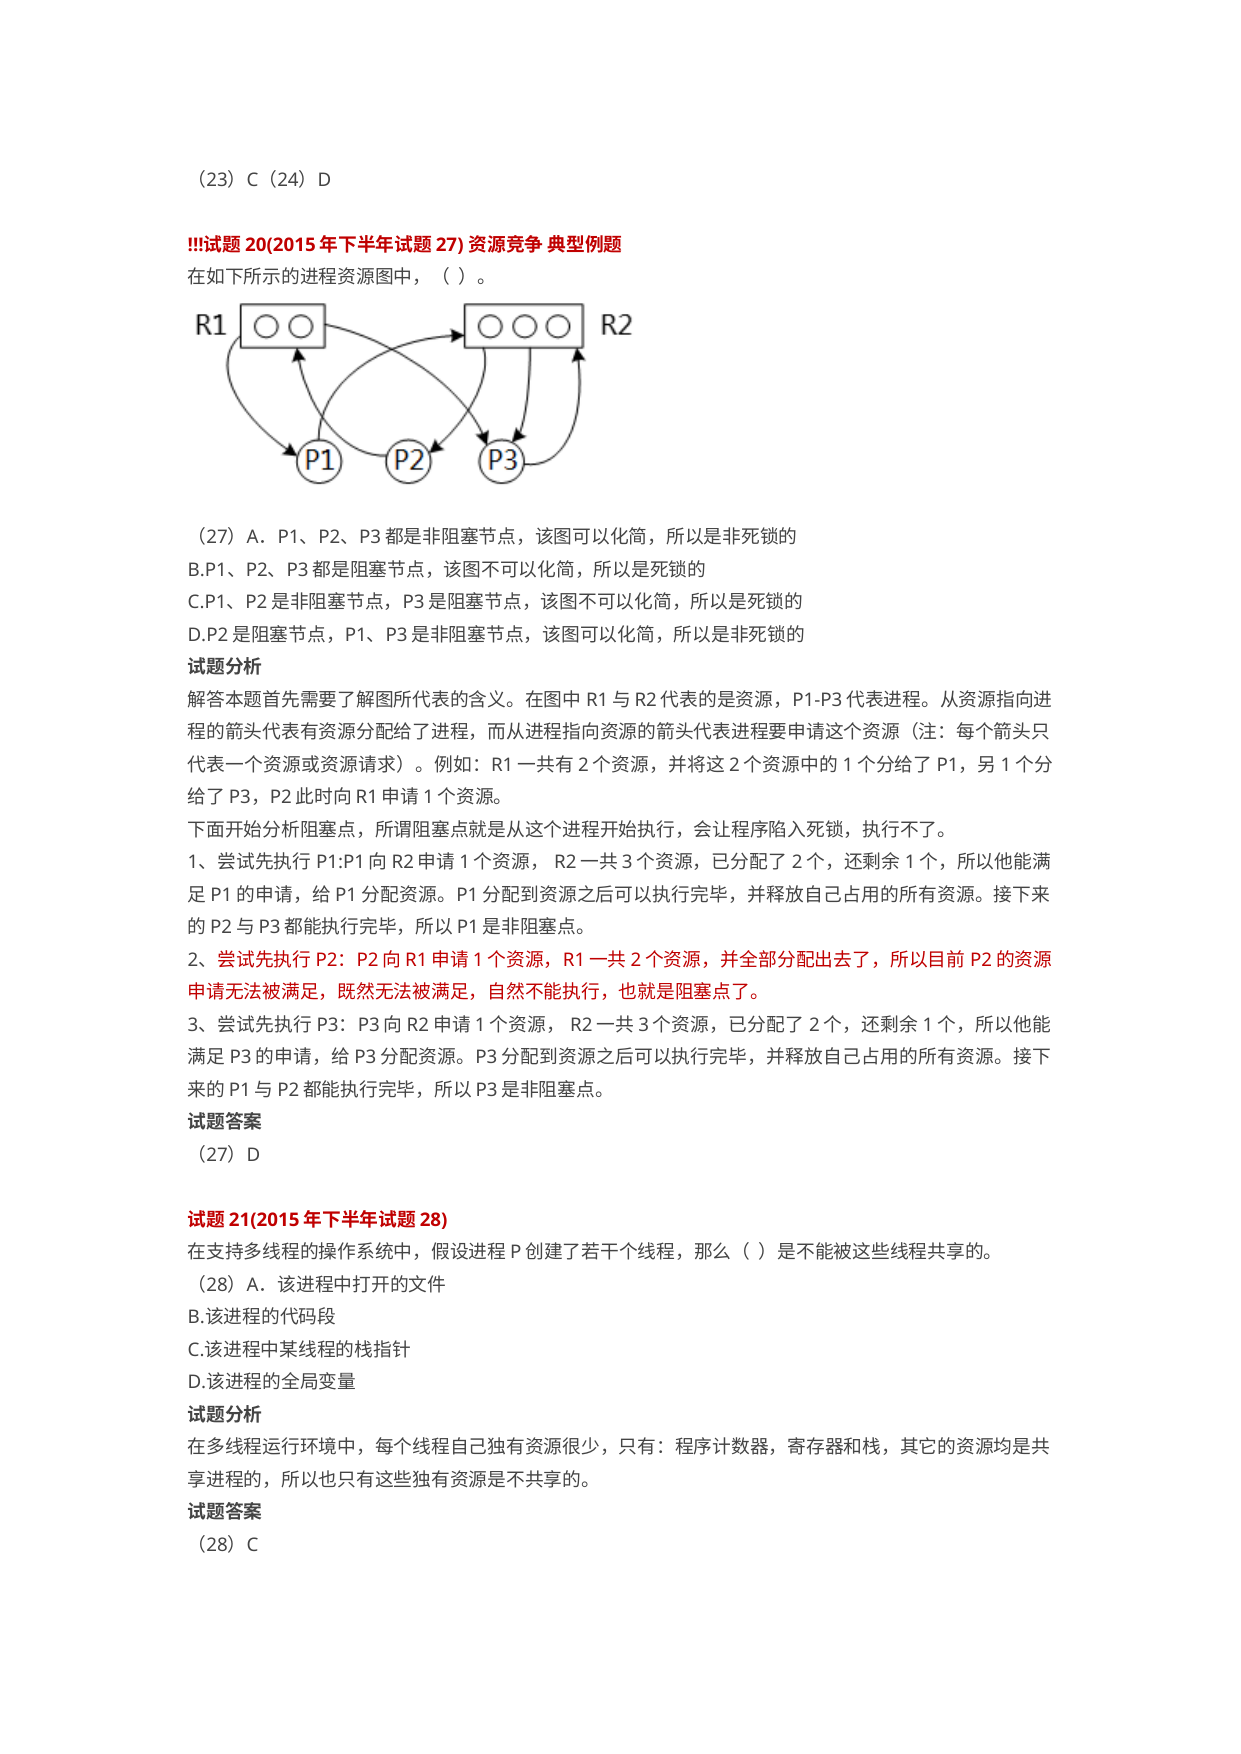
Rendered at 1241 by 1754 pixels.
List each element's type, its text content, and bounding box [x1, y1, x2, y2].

text 解答本题首先需要了解图所代表的含义。在图中R1与R2代表的是资源，P1-P3代表进程。从资源指向进程的箭头代表有资源分配给了进程，而从进程指向资源的箭头代表进程要申请这个资源（注：每个箭头只代表一个资源或资源请求）。例如：R1一共有2个资源，并将这2个资源中的1个分给了P1，另1个分给了P3，P2此时向R1申请1个资源。 下面开始分析阻塞点，所谓阻塞点就是从这个进程开始执行，会让程序陷入死锁，执行不了。 1、尝试先执行P1:P1向R2申请1个资源， R2一共3个资源，已分配了2个，还剩余1个，所以他能满足P1的申请，给P1分配资源。P1分配到资源之后可以执行完毕，并释放自己占用的所有资源。接下来的P2与P3都能执行完毕，所以P1是非阻塞点。 2、尝试先执行P2：P2向R1申请1个资源，R1一共2个资源，并全部分配出去了，所以目前P2的资源申请无法被满足，既然无法被满足，自然不能执行，也就是阻塞点了。 3、尝试先执行P3：P3向R2申请1个资源， R2一共3个资源，已分配了2个，还剩余1个，所以他能满足P3的申请，给P3分配资源。P3分配到资源之后可以执行完毕，并释放自己占用的所有资源。接下来的P1与P2都能执行完毕，所以P3是非阻塞点。 [187, 682, 1053, 1104]
text （27）D [187, 1137, 1053, 1169]
text 在多线程运行环境中，每个线程自己独有资源很少，只有：程序计数器，寄存器和栈，其它的资源均是共享进程的，所以也只有这些独有资源是不共享的。 [187, 1429, 1053, 1494]
text 试题答案 [187, 1104, 1053, 1137]
text 在如下所示的进程资源图中，（ ）。 [187, 259, 1053, 292]
text （27）A．P1、P2、P3都是非阻塞节点，该图可以化简，所以是非死锁的 B.P1、P2、P3都是阻塞节点，该图不可以化简，所以是死锁的 C.P1、P2是非阻塞节点，P3是阻塞节点，该图不可以化简，所以是死锁的 D.P2是阻塞节点，P1、P3是非阻塞节点，该图可以化简，所以是非死锁的 [187, 519, 1053, 649]
text 试题分析 [187, 649, 1053, 682]
picture [187, 292, 641, 492]
subtitle 试题21(2015年下半年试题28) [187, 1202, 1053, 1234]
text （28）A．该进程中打开的文件 B.该进程的代码段 C.该进程中某线程的栈指针 D.该进程的全局变量 [187, 1267, 1053, 1397]
text （23）C（24）D [187, 162, 1053, 194]
text 试题答案 [187, 1494, 1053, 1527]
text 在支持多线程的操作系统中，假设进程P创建了若干个线程，那么（ ）是不能被这些线程共享的。 [187, 1234, 1053, 1267]
text 试题分析 [187, 1397, 1053, 1429]
text （28）C [187, 1527, 1053, 1559]
subtitle !!!试题20(2015年下半年试题27) 资源竞争 典型例题 [187, 227, 1053, 259]
